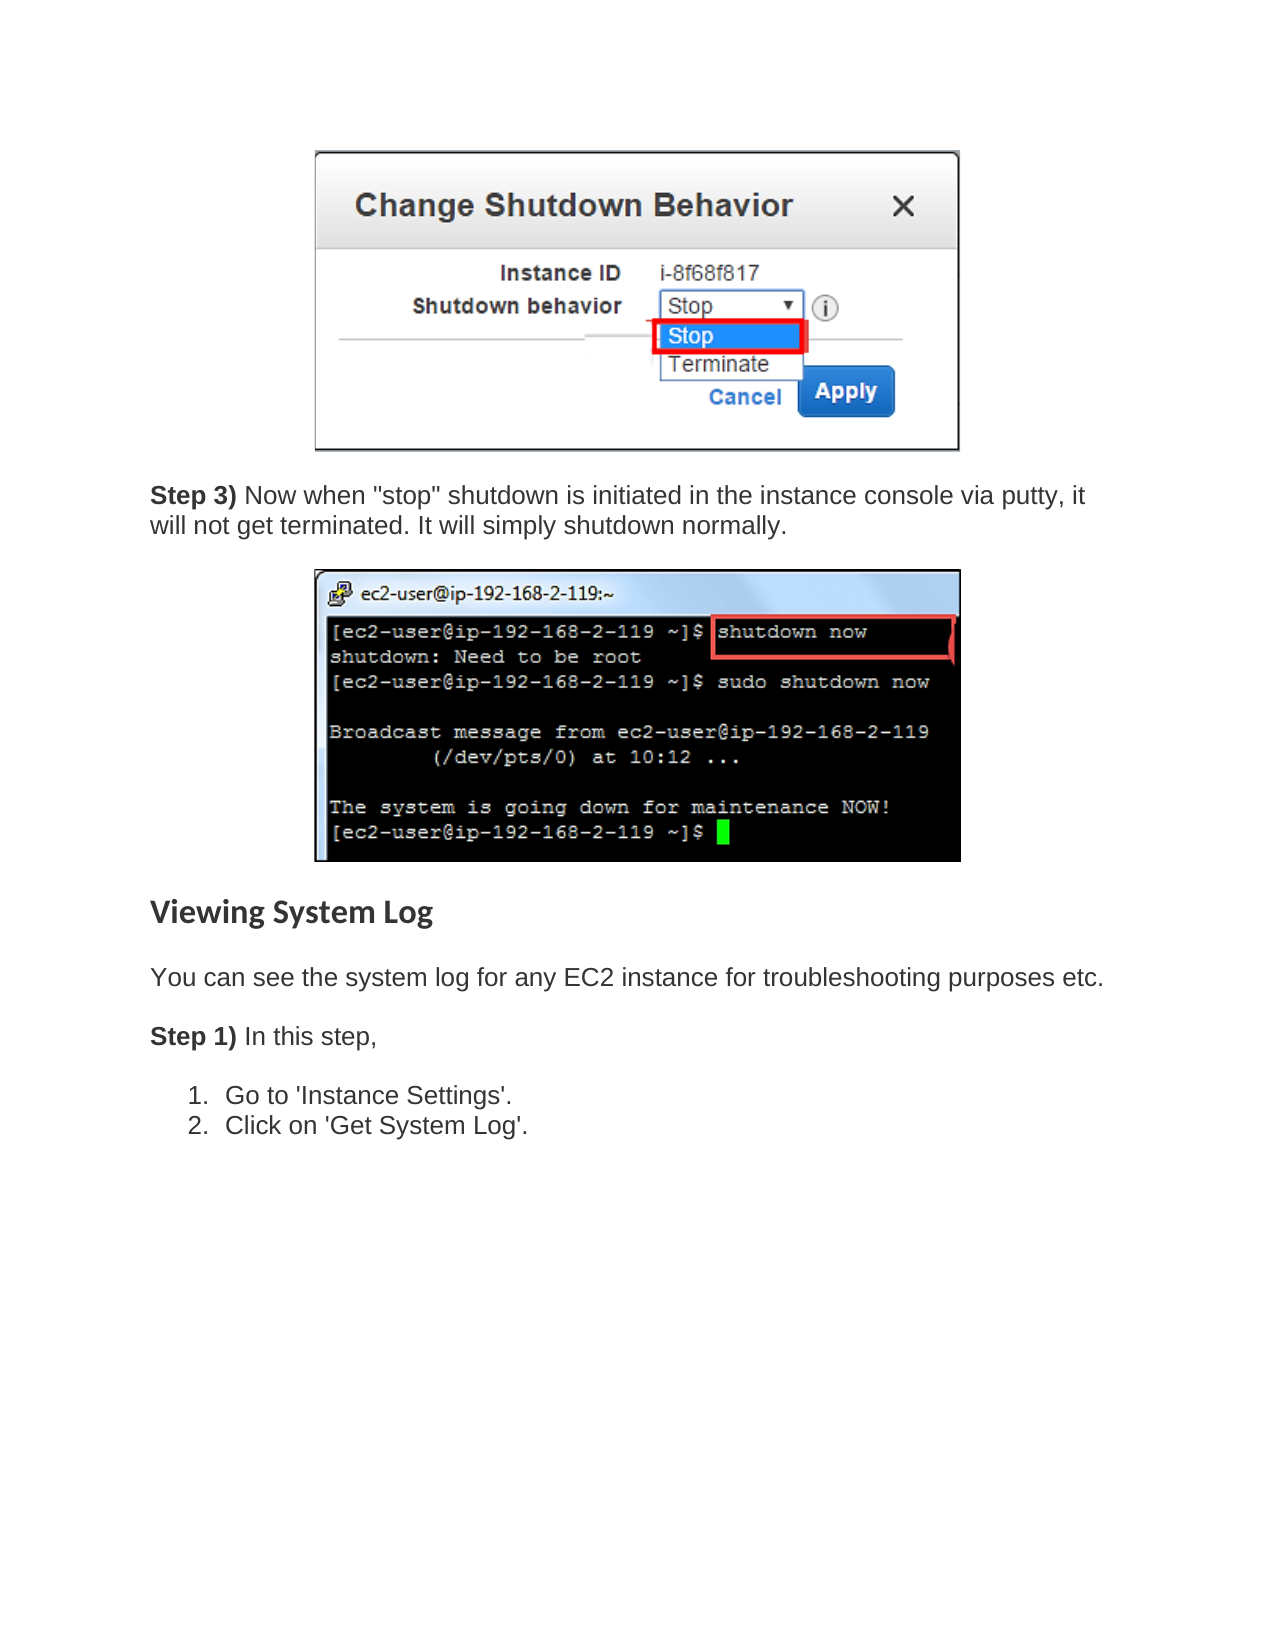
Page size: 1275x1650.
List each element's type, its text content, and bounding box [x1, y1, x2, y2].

picture [314, 150, 961, 452]
text Step 3) Now when "stop" shutdown is initiated in the instance console via putty, it will not get terminated. It will simply shutdown normally. [150, 480, 1125, 540]
list Go to 'Instance Settings'. [187, 1080, 1125, 1110]
subtitle Viewing System Log [150, 891, 1125, 932]
picture [314, 569, 961, 862]
list Click on 'Get System Log'. [187, 1110, 1125, 1139]
text You can see the system log for any EC2 instance for troubleshooting purposes etc. [150, 962, 1125, 992]
text Step 1) In this step, [150, 1021, 1125, 1051]
